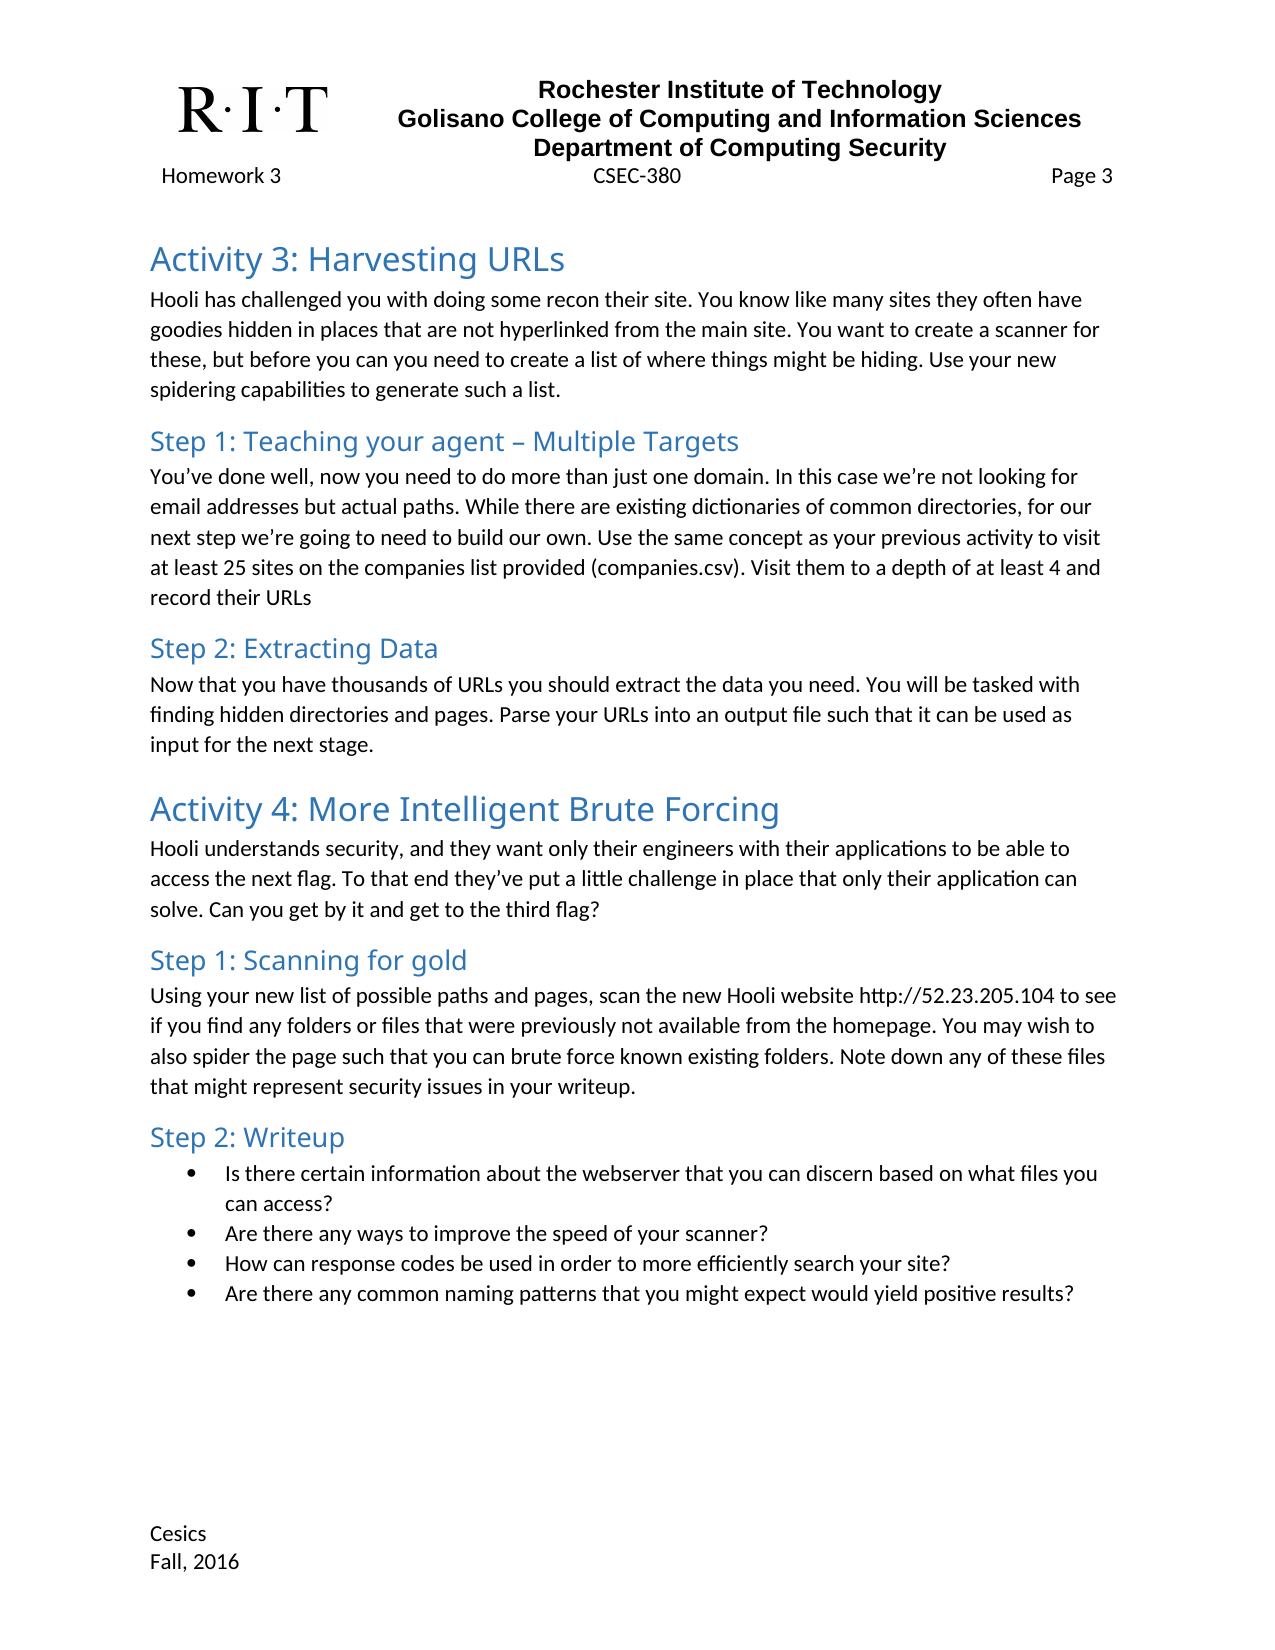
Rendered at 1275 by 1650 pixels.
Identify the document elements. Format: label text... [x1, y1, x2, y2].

subtitle Activity 4: More Intelligent Brute Forcing [150, 785, 1125, 831]
list Are there any ways to improve the speed of your scanner? [187, 1219, 1125, 1247]
text You’ve done well, now you need to do more than just one domain. In this case we’re not looking for email addresses but actual paths. While there are existing dictionaries of common directories, for our next step we’re going to need to build our own. Use the same concept as your previous activity to visit at least 25 sites on the companies list provided (companies.csv). Visit them to a depth of at least 4 and record their URLs [150, 462, 1125, 611]
text Hooli understands security, and they want only their engineers with their applications to be able to access the next flag. To that end they’ve put a little challenge in place that only their application can solve. Can you get by it and get to the third flag? [150, 834, 1125, 923]
subtitle Step 2: Writeup [150, 1119, 1125, 1156]
subtitle Step 1: Scanning for gold [150, 942, 1125, 978]
subtitle Step 2: Extracting Data [150, 630, 1125, 667]
subtitle Activity 3: Harvesting URLs [150, 236, 1125, 281]
text Hooli has challenged you with doing some recon their site. You know like many sites they often have goodies hidden in places that are not hyperlinked from the main site. You want to create a scanner for these, but before you can you need to create a list of where things might be hiding. Use your new spidering capabilities to generate such a list. [150, 285, 1125, 404]
list Are there any common naming patterns that you might expect would yield positive results? [187, 1279, 1125, 1308]
list Is there certain information about the webserver that you can discern based on what files you can access? [187, 1159, 1125, 1217]
text Using your new list of possible paths and pages, scan the new Hooli website http://52.23.205.104 to see if you find any folders or files that were previously not available from the homepage. You may wish to also spider the page such that you can brute force known existing folders. Note down any of these files that might represent security issues in your writeup. [150, 981, 1125, 1100]
text Now that you have thousands of URLs you should extract the data you need. You will be tasked with finding hidden directories and pages. Parse your URLs into an output file such that it can be used as input for the next stage. [150, 670, 1125, 758]
list How can response codes be used in order to more efficiently search your site? [187, 1249, 1125, 1277]
subtitle Step 1: Teaching your agent – Multiple Targets [150, 422, 1125, 459]
picture [178, 87, 328, 132]
